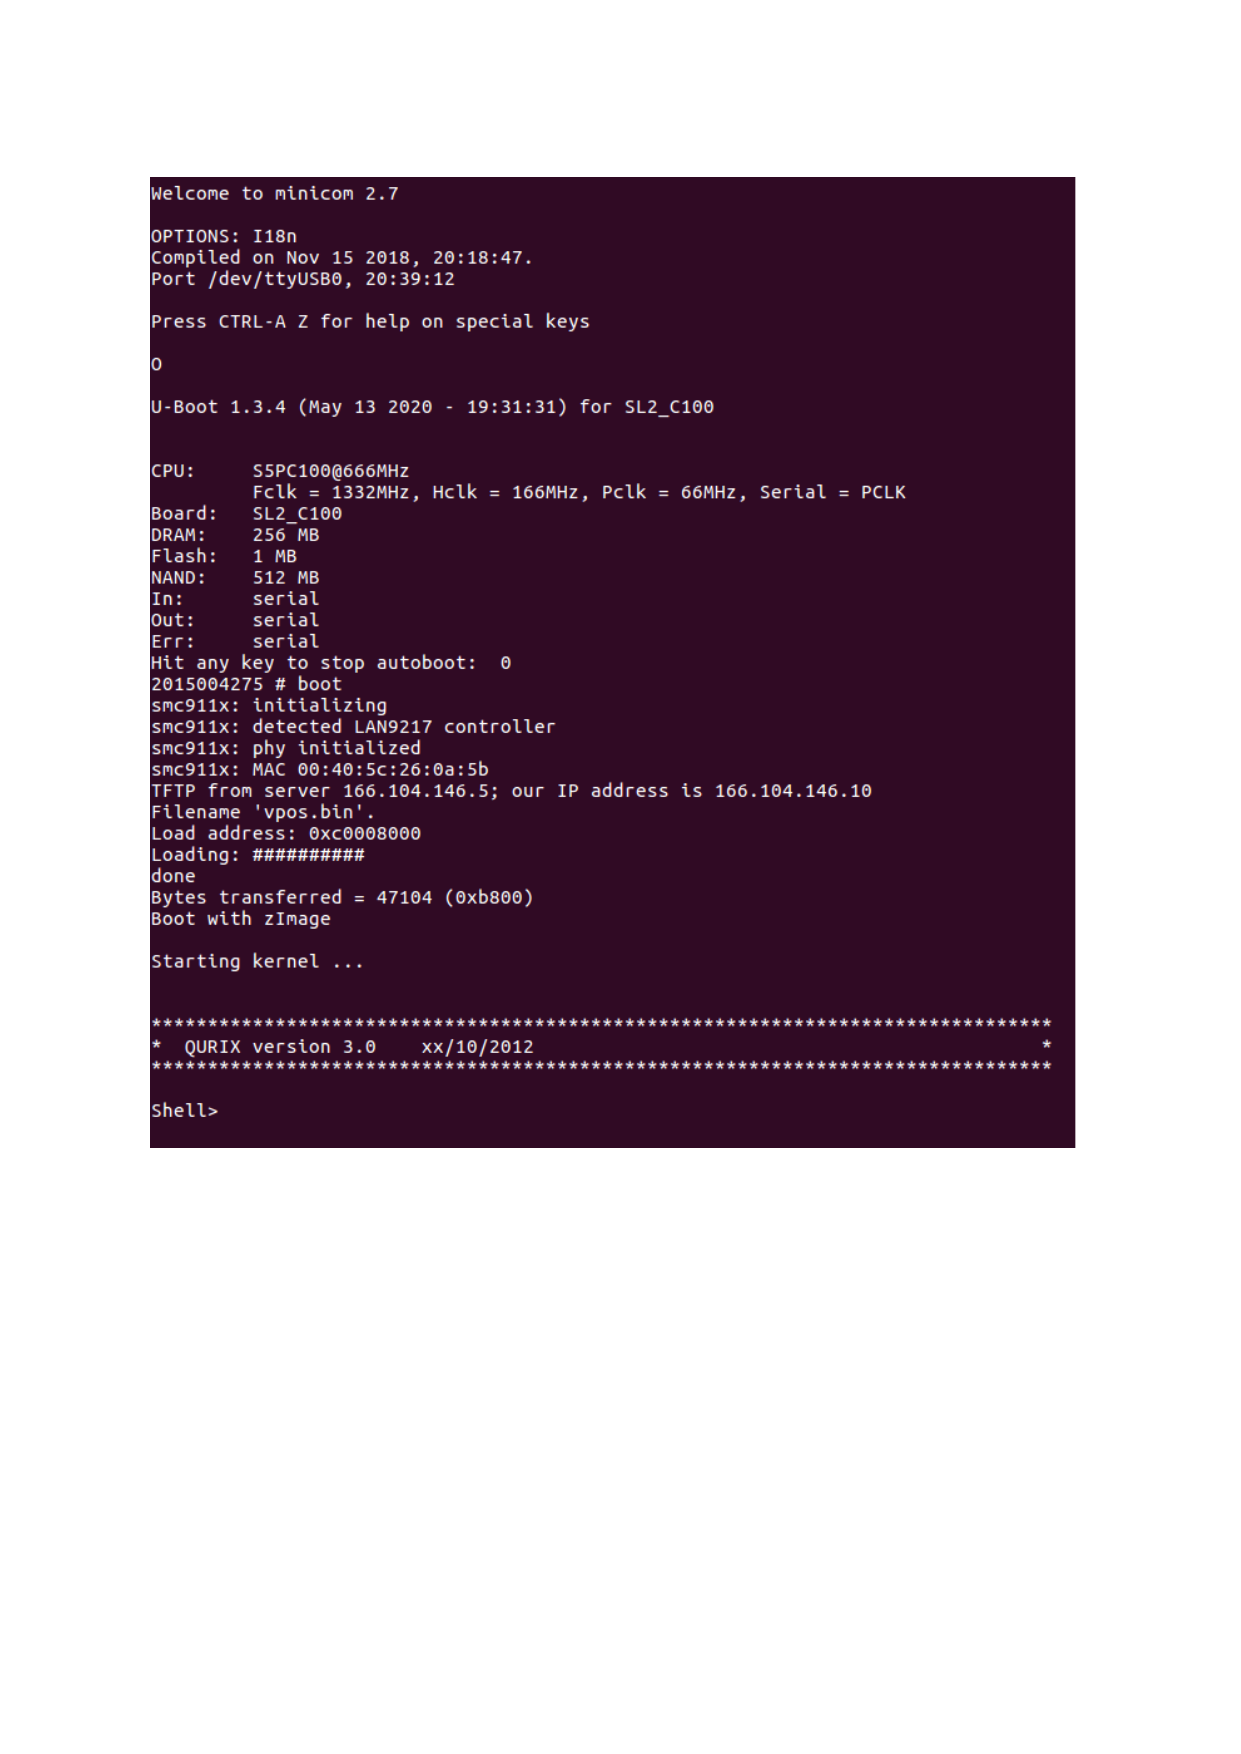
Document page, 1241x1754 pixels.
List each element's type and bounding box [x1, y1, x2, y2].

picture [150, 177, 1076, 1148]
